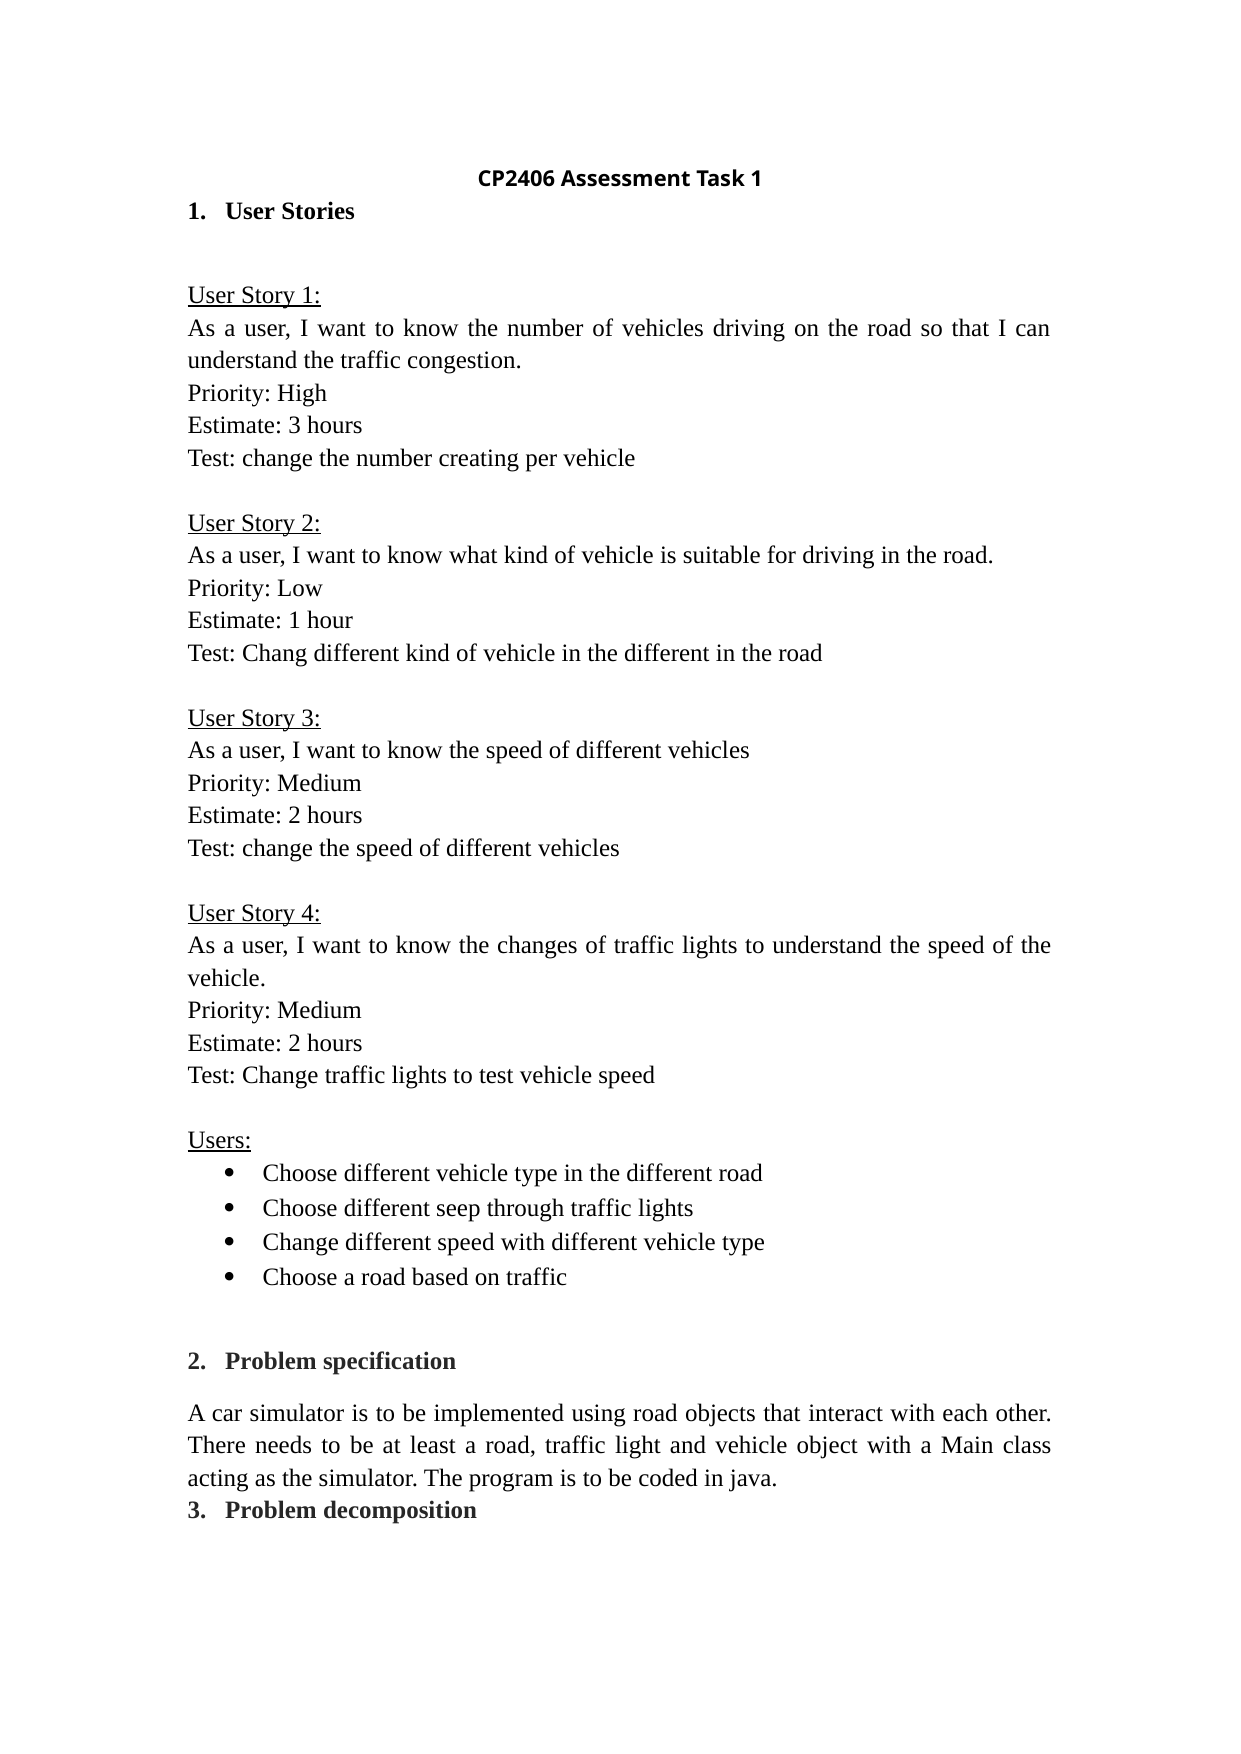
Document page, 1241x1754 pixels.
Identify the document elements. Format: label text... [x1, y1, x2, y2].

text Test: Change traffic lights to test vehicle speed [187, 1058, 1053, 1091]
text Priority: Low [187, 571, 1053, 603]
text Priority: Medium [187, 766, 1053, 798]
text User Story 3: [187, 701, 1053, 733]
text Estimate: 3 hours [187, 408, 1053, 441]
text Priority: High [187, 376, 1053, 408]
text Priority: Medium [187, 993, 1053, 1026]
text Users: [187, 1123, 1053, 1156]
list Choose a road based on traffic [225, 1260, 1053, 1293]
text User Story 2: [187, 506, 1053, 538]
text Estimate: 2 hours [187, 1026, 1053, 1058]
text As a user, I want to know the number of vehicles driving on the road so that I can understand the traffic congestion. [187, 311, 1053, 376]
list User Stories [187, 194, 1053, 227]
text As a user, I want to know the speed of different vehicles [187, 733, 1053, 766]
text As a user, I want to know what kind of vehicle is suitable for driving in the road. [187, 538, 1053, 571]
list Problem decomposition [187, 1493, 1053, 1526]
text Test: Chang different kind of vehicle in the different in the road [187, 636, 1053, 668]
text User Story 4: [187, 896, 1053, 928]
list Problem specification [187, 1344, 1053, 1377]
text Estimate: 1 hour [187, 603, 1053, 636]
text Estimate: 2 hours [187, 798, 1053, 831]
list Change different speed with different vehicle type [225, 1226, 1053, 1258]
text A car simulator is to be implemented using road objects that interact with each other. There needs to be at least a road, traffic light and vehicle object with a Main class acting as the simulator. The program is to be coded in java. [187, 1396, 1053, 1493]
text As a user, I want to know the changes of traffic lights to understand the speed of the vehicle. [187, 928, 1053, 993]
text User Story 1: [187, 278, 1053, 311]
list Choose different seep through traffic lights [225, 1191, 1053, 1223]
text CP2406 Assessment Task 1 [187, 162, 1053, 194]
list Choose different vehicle type in the different road [225, 1156, 1053, 1188]
text Test: change the number creating per vehicle [187, 441, 1053, 473]
text Test: change the speed of different vehicles [187, 831, 1053, 863]
